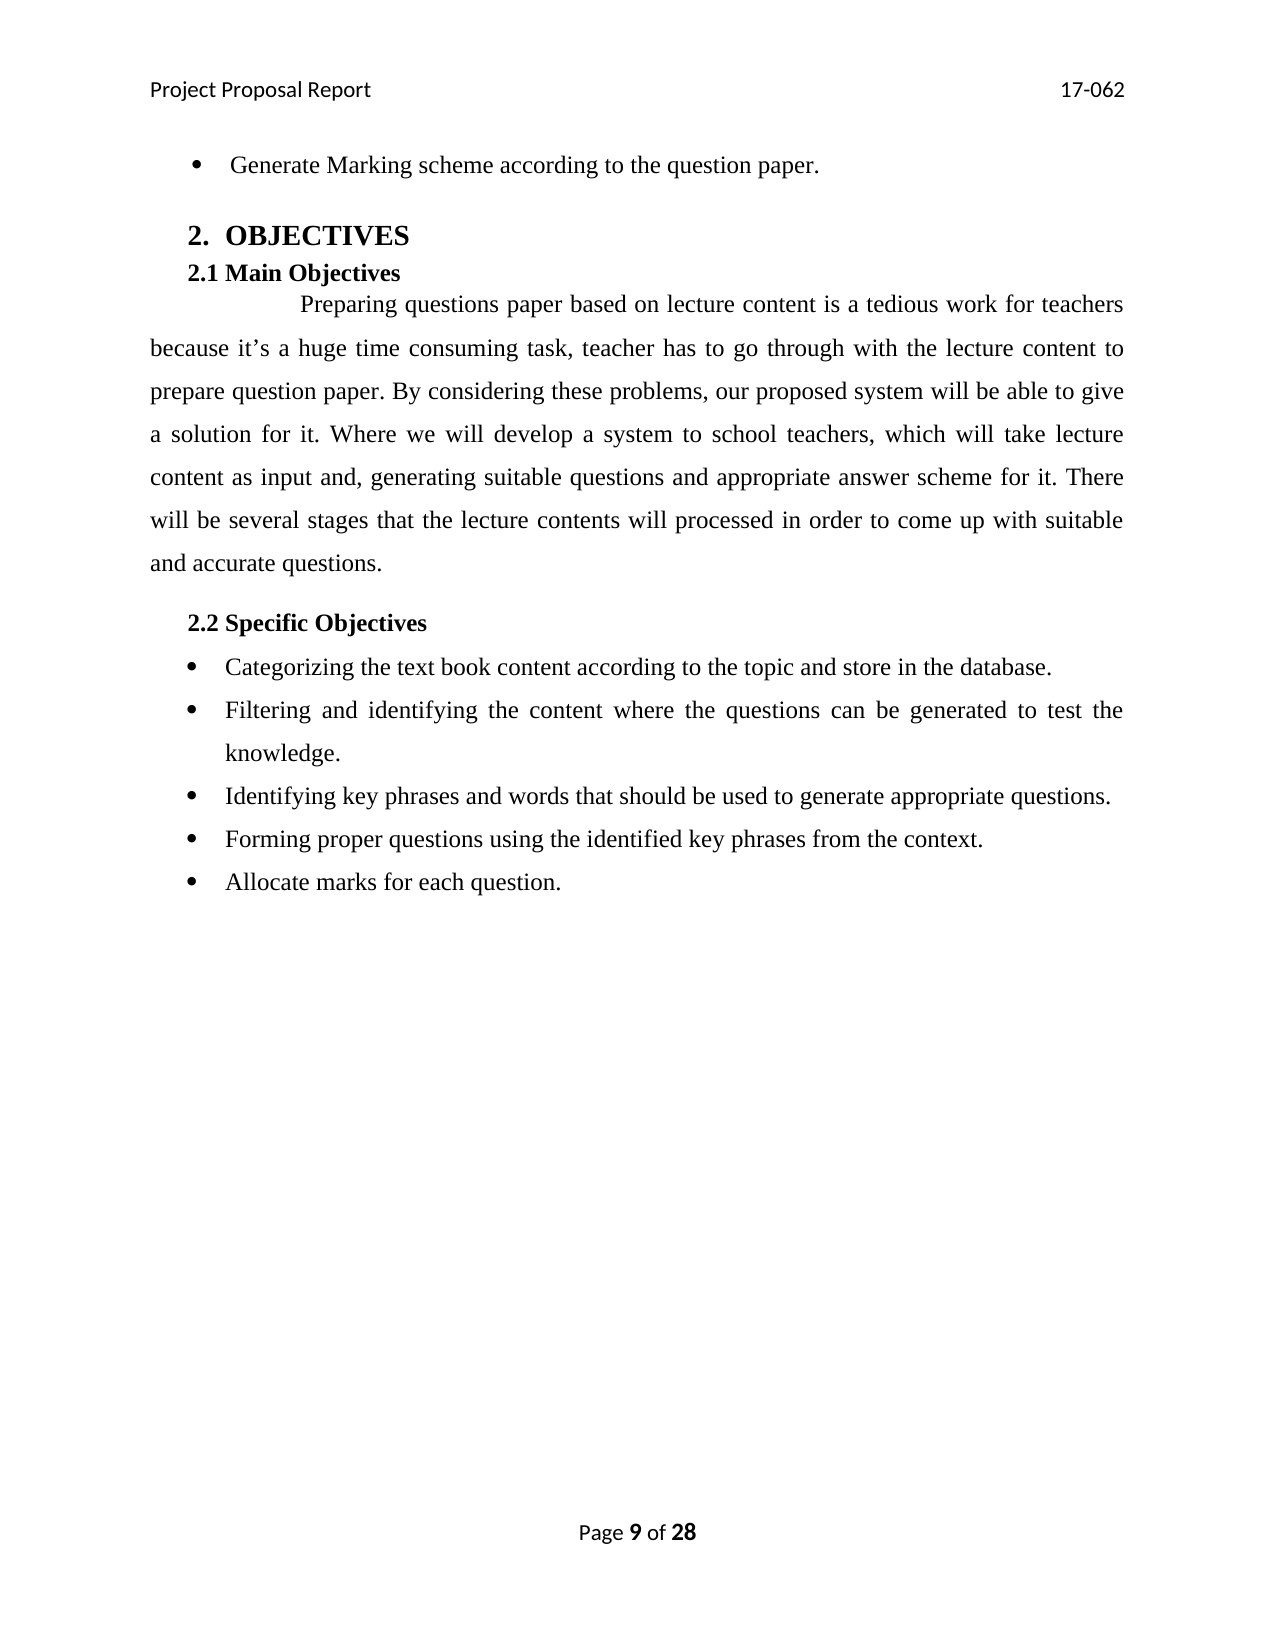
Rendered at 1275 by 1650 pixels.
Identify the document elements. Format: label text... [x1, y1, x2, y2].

list Forming proper questions using the identified key phrases from the context. [187, 824, 1125, 853]
list Identifying key phrases and words that should be used to generate appropriate questions. [187, 781, 1125, 810]
list Allocate marks for each question. [187, 867, 1125, 896]
subtitle Specific Objectives [187, 608, 1125, 637]
list Categorizing the text book content according to the topic and store in the database. [187, 652, 1125, 680]
list Filtering and identifying the content where the questions can be generated to test the knowledge. [187, 695, 1125, 767]
subtitle OBJECTIVES [187, 218, 1125, 252]
text Preparing questions paper based on lecture content is a tedious work for teachers because it’s a huge time consuming task, teacher has to go through with the lecture content to prepare question paper. By considering these problems, our proposed system will be able to give a solution for it. Where we will develop a system to school teachers, which will take lecture content as input and, generating suitable questions and appropriate answer scheme for it. There will be several stages that the lecture contents will processed in order to come up with suitable and accurate questions. [150, 289, 1125, 577]
list Generate Marking scheme according to the question paper. [192, 150, 1125, 179]
subtitle Main Objectives [187, 258, 1125, 287]
